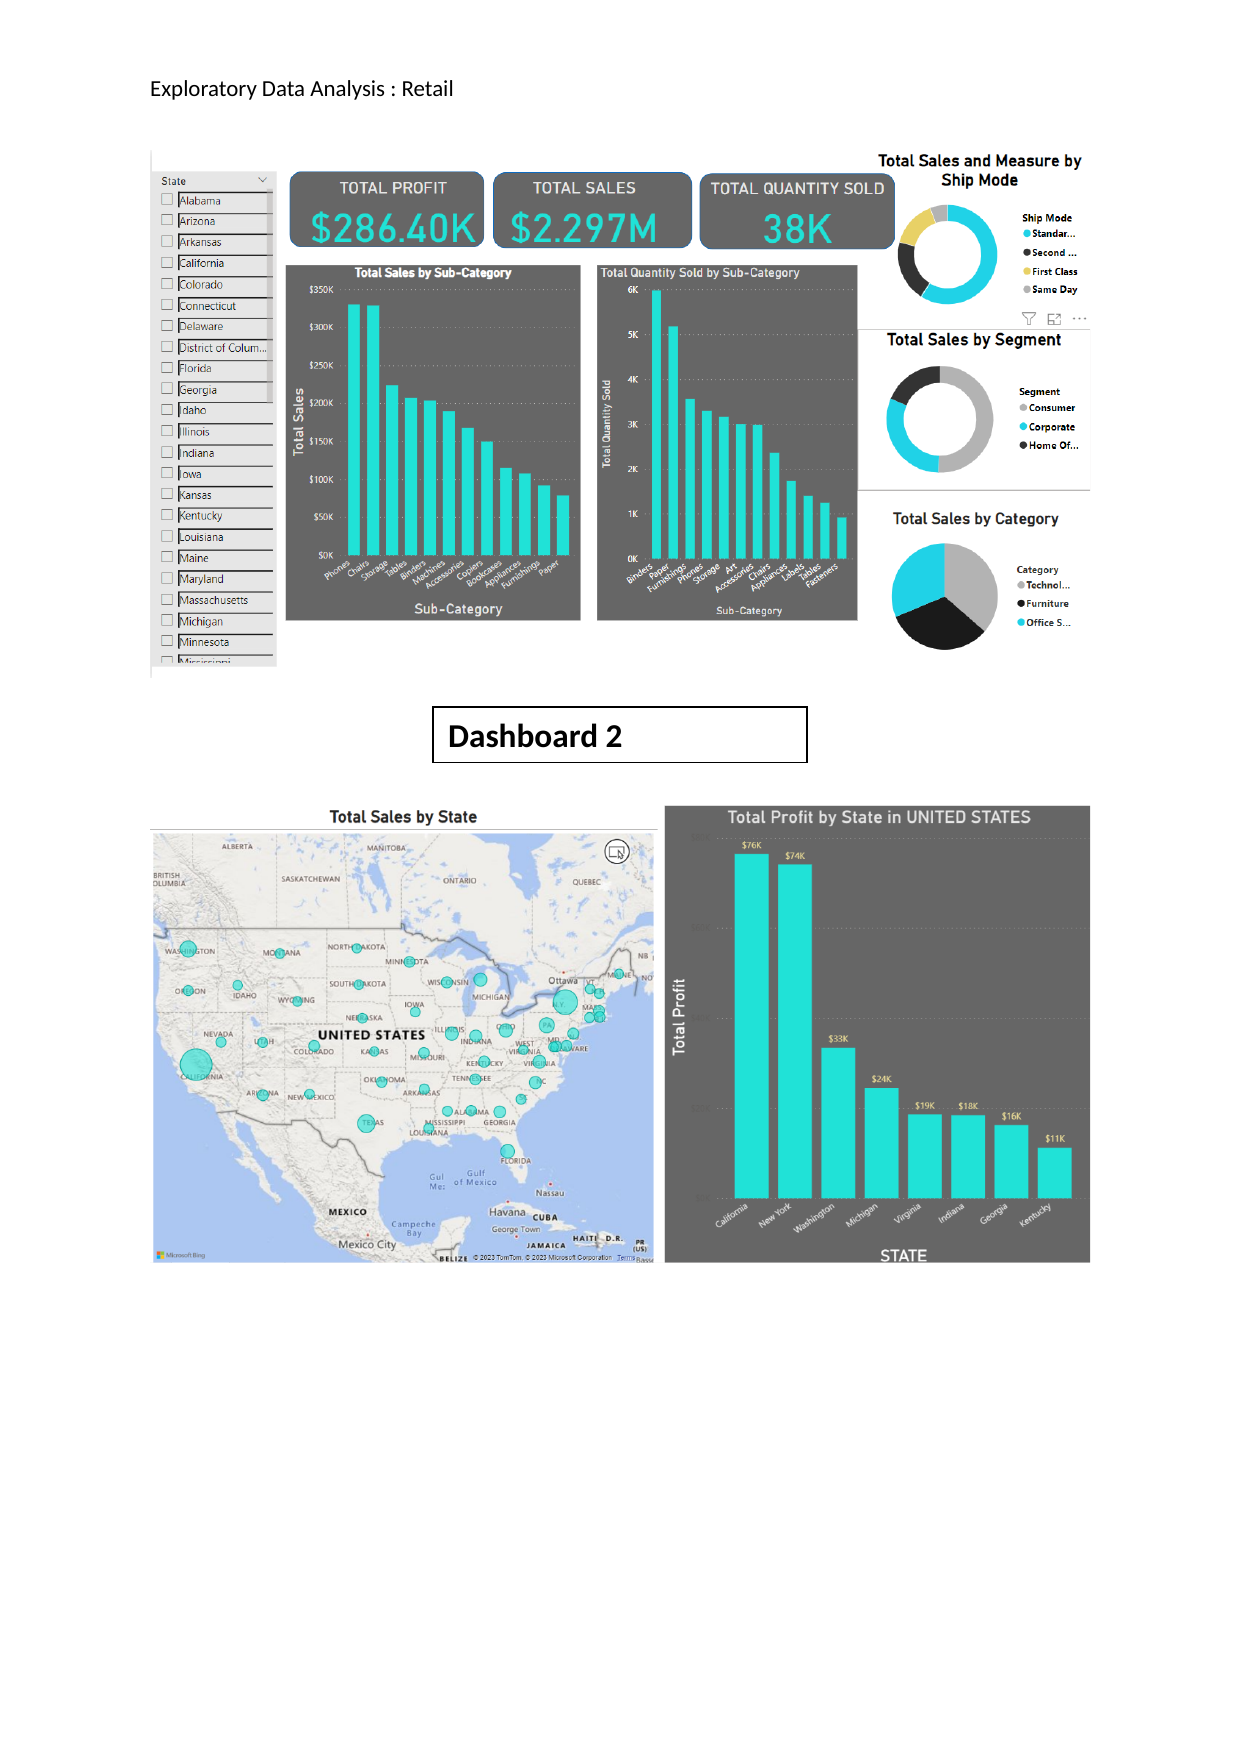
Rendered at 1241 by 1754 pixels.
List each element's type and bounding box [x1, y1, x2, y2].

picture [150, 150, 1091, 678]
picture [150, 793, 1091, 1263]
